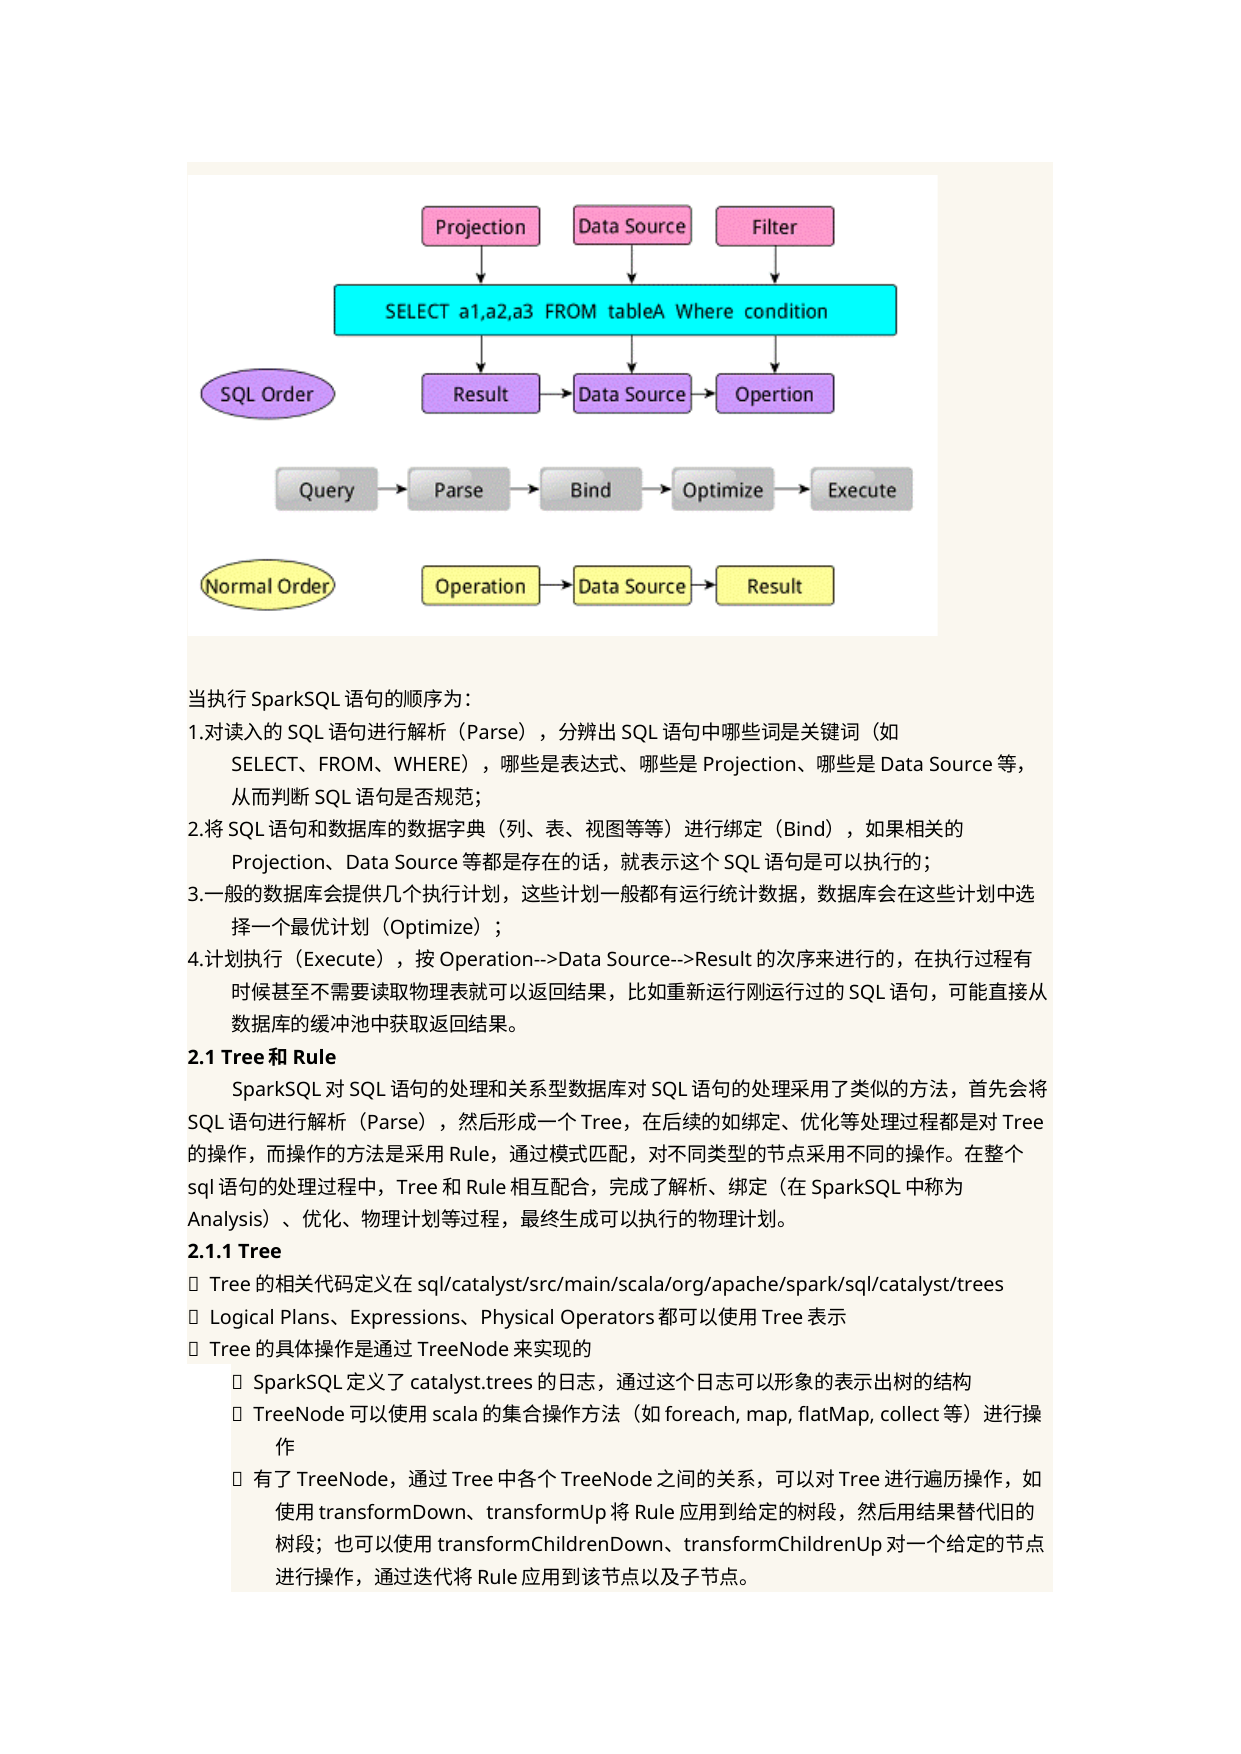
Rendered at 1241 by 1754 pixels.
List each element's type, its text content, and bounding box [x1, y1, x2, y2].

text  Tree的具体操作是通过TreeNode来实现的 [187, 1332, 1053, 1364]
text  SparkSQL定义了catalyst.trees的日志，通过这个日志可以形象的表示出树的结构 [231, 1364, 1053, 1397]
text 4.计划执行（Execute），按Operation-->Data Source-->Result的次序来进行的，在执行过程有时候甚至不需要读取物理表就可以返回结果，比如重新运行刚运行过的SQL语句，可能直接从数据库的缓冲池中获取返回结果。 [187, 942, 1053, 1039]
text 2.1.1 Tree [187, 1234, 1053, 1267]
picture [187, 175, 938, 636]
text  Logical Plans、Expressions、Physical Operators都可以使用Tree表示 [187, 1299, 1053, 1332]
text  有了TreeNode，通过Tree中各个TreeNode之间的关系，可以对Tree进行遍历操作，如使用transformDown、transformUp将Rule应用到给定的树段，然后用结果替代旧的树段；也可以使用transformChildrenDown、transformChildrenUp对一个给定的节点进行操作，通过迭代将Rule应用到该节点以及子节点。 [231, 1462, 1053, 1592]
text 1.对读入的SQL语句进行解析（Parse），分辨出SQL语句中哪些词是关键词（如SELECT、FROM、WHERE），哪些是表达式、哪些是Projection、哪些是Data Source等，从而判断SQL语句是否规范； [187, 714, 1053, 812]
text  Tree的相关代码定义在sql/catalyst/src/main/scala/org/apache/spark/sql/catalyst/trees [187, 1267, 1053, 1299]
text SparkSQL对SQL语句的处理和关系型数据库对SQL语句的处理采用了类似的方法，首先会将SQL语句进行解析（Parse），然后形成一个Tree，在后续的如绑定、优化等处理过程都是对Tree的操作，而操作的方法是采用Rule，通过模式匹配，对不同类型的节点采用不同的操作。在整个sql语句的处理过程中，Tree和Rule相互配合，完成了解析、绑定（在SparkSQL中称为Analysis）、优化、物理计划等过程，最终生成可以执行的物理计划。 [187, 1072, 1053, 1234]
text  TreeNode可以使用scala的集合操作方法（如foreach, map, flatMap, collect等）进行操作 [231, 1397, 1053, 1462]
text 3.一般的数据库会提供几个执行计划，这些计划一般都有运行统计数据，数据库会在这些计划中选择一个最优计划（Optimize）； [187, 877, 1053, 942]
text 2.1 Tree和Rule [187, 1039, 1053, 1072]
text 当执行SparkSQL语句的顺序为： [187, 682, 1053, 714]
text 2.将SQL语句和数据库的数据字典（列、表、视图等等）进行绑定（Bind），如果相关的Projection、Data Source等都是存在的话，就表示这个SQL语句是可以执行的； [187, 812, 1053, 877]
